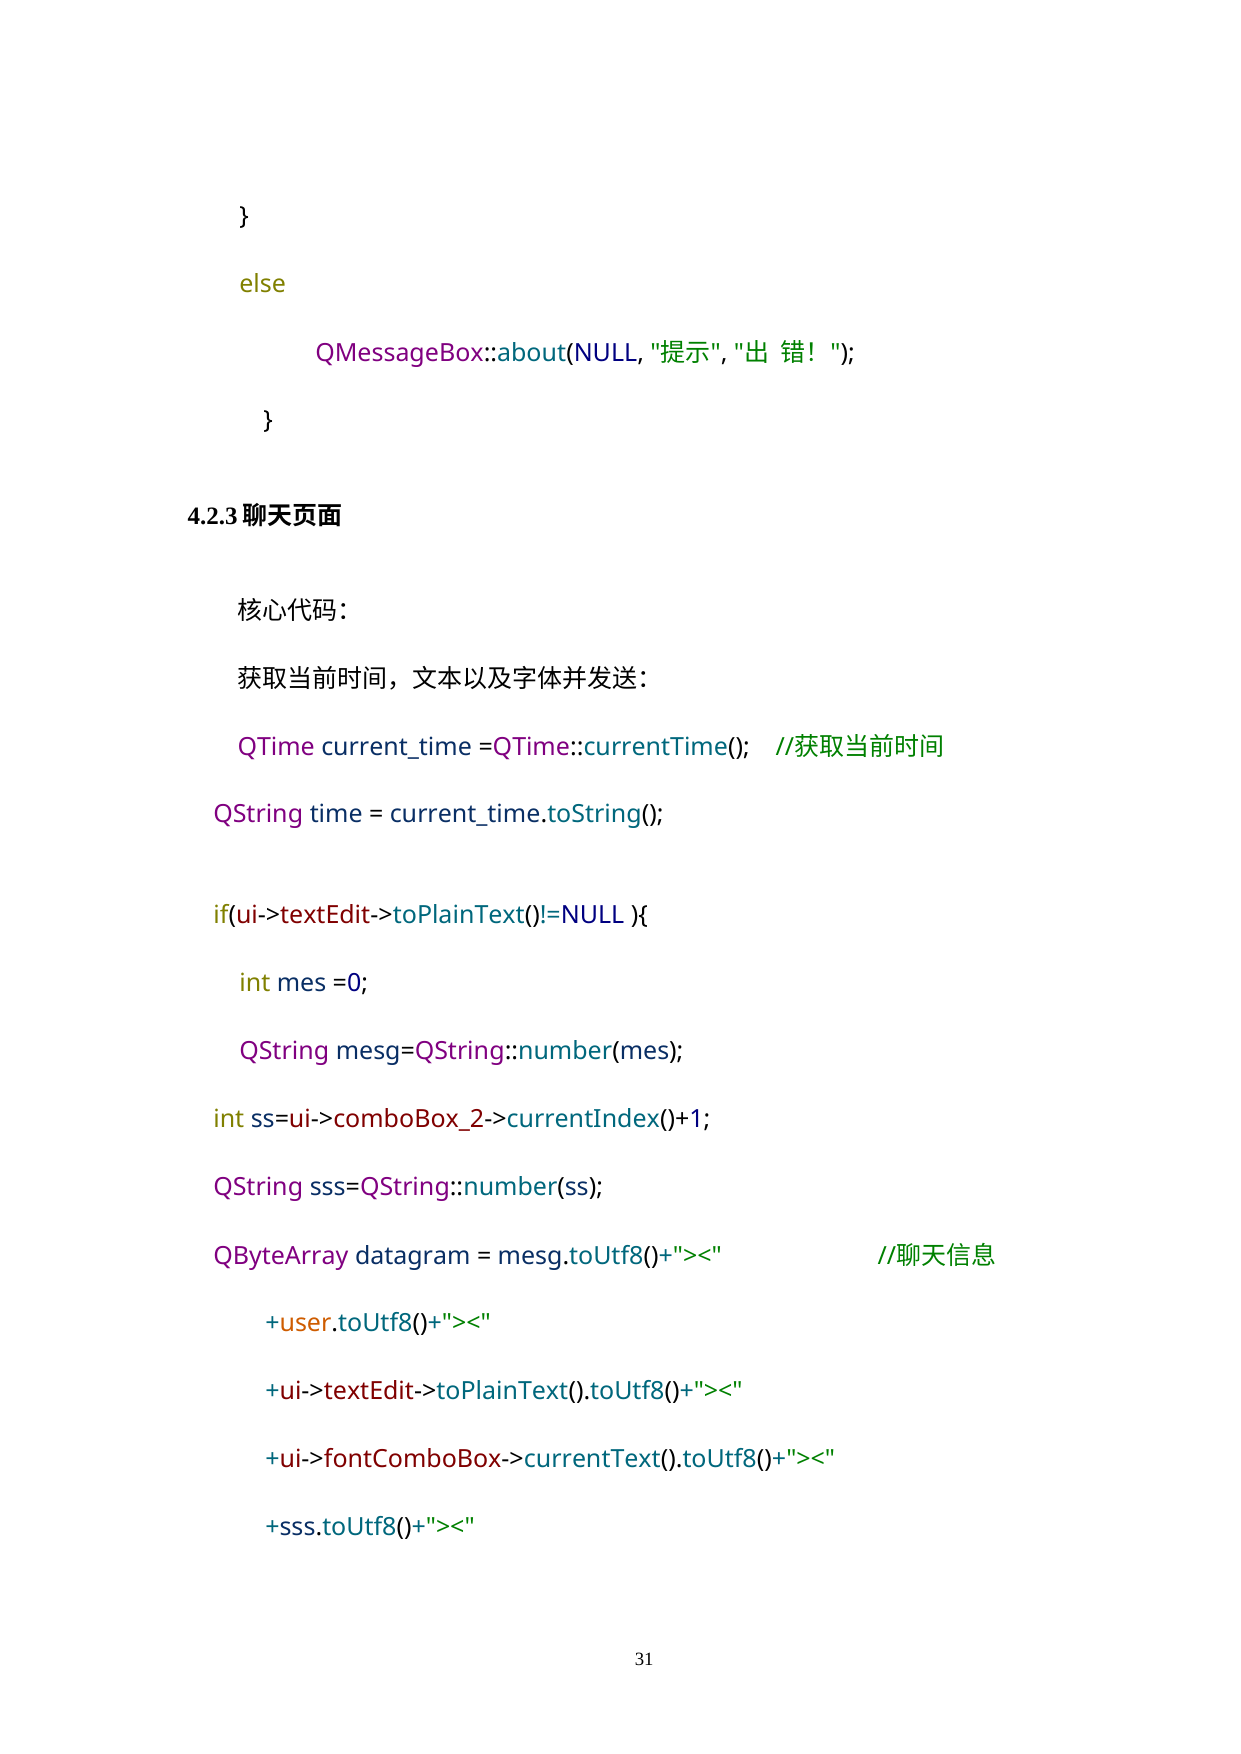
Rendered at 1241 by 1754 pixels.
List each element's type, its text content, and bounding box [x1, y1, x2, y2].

text } [187, 181, 1063, 249]
text QString time = current_time.toString(); [187, 778, 1063, 846]
text +user.toUtf8()+"><" [187, 1288, 1063, 1356]
text 获取当前时间，文本以及字体并发送： [187, 642, 1063, 710]
text QString sss=QString::number(ss); [187, 1152, 1063, 1220]
text else [187, 249, 1063, 317]
text +ui->fontComboBox->currentText().toUtf8()+"><" [187, 1423, 1063, 1491]
text QByteArray datagram = mesg.toUtf8()+"><" //聊天信息 [187, 1220, 1063, 1288]
text +sss.toUtf8()+"><" [187, 1491, 1063, 1559]
text +ui->textEdit->toPlainText().toUtf8()+"><" [187, 1356, 1063, 1423]
text if(ui->textEdit->toPlainText()!=NULL ){ [187, 880, 1063, 948]
text int mes =0; [187, 948, 1063, 1016]
text QString mesg=QString::number(mes); [187, 1016, 1063, 1084]
text 核心代码： [187, 574, 1063, 642]
subtitle 4.2.3聊天页面 [187, 479, 1063, 547]
text QTime current_time =QTime::currentTime(); //获取当前时间 [187, 710, 1063, 778]
text int ss=ui->comboBox_2->currentIndex()+1; [187, 1084, 1063, 1152]
text } [187, 384, 1063, 452]
text QMessageBox::about(NULL, "提示", "出 错！"); [187, 317, 1063, 384]
